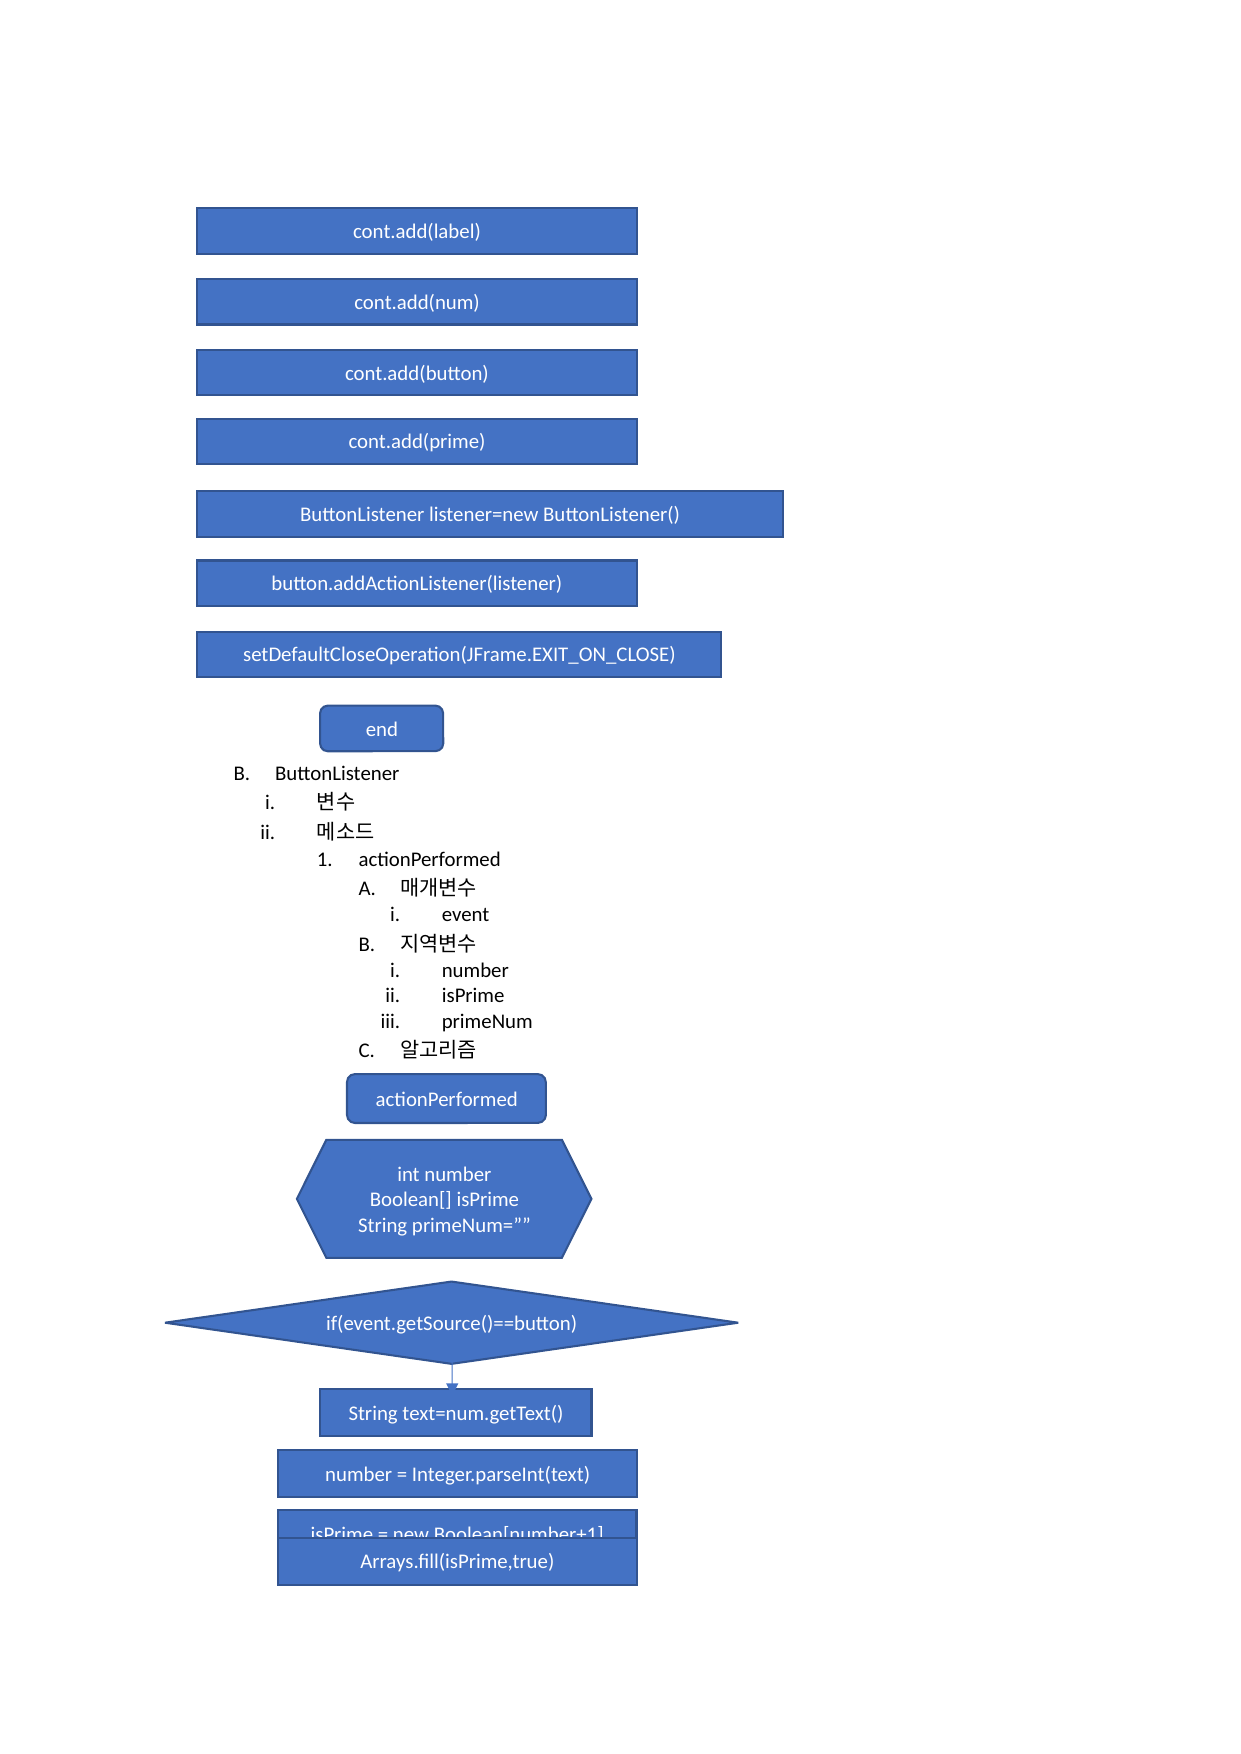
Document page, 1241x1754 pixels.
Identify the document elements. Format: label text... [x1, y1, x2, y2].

list number [400, 957, 1090, 982]
list ButtonListener [233, 760, 1090, 785]
list 알고리즘 [358, 1033, 1090, 1063]
list 지역변수 [358, 927, 1090, 957]
list 매개변수 [358, 871, 1090, 901]
list actionPerformed [317, 846, 1090, 871]
list isPrime [400, 982, 1090, 1008]
list event [400, 901, 1090, 927]
list primeNum [400, 1008, 1090, 1033]
list 메소드 [275, 816, 1090, 846]
list 변수 [275, 785, 1090, 816]
